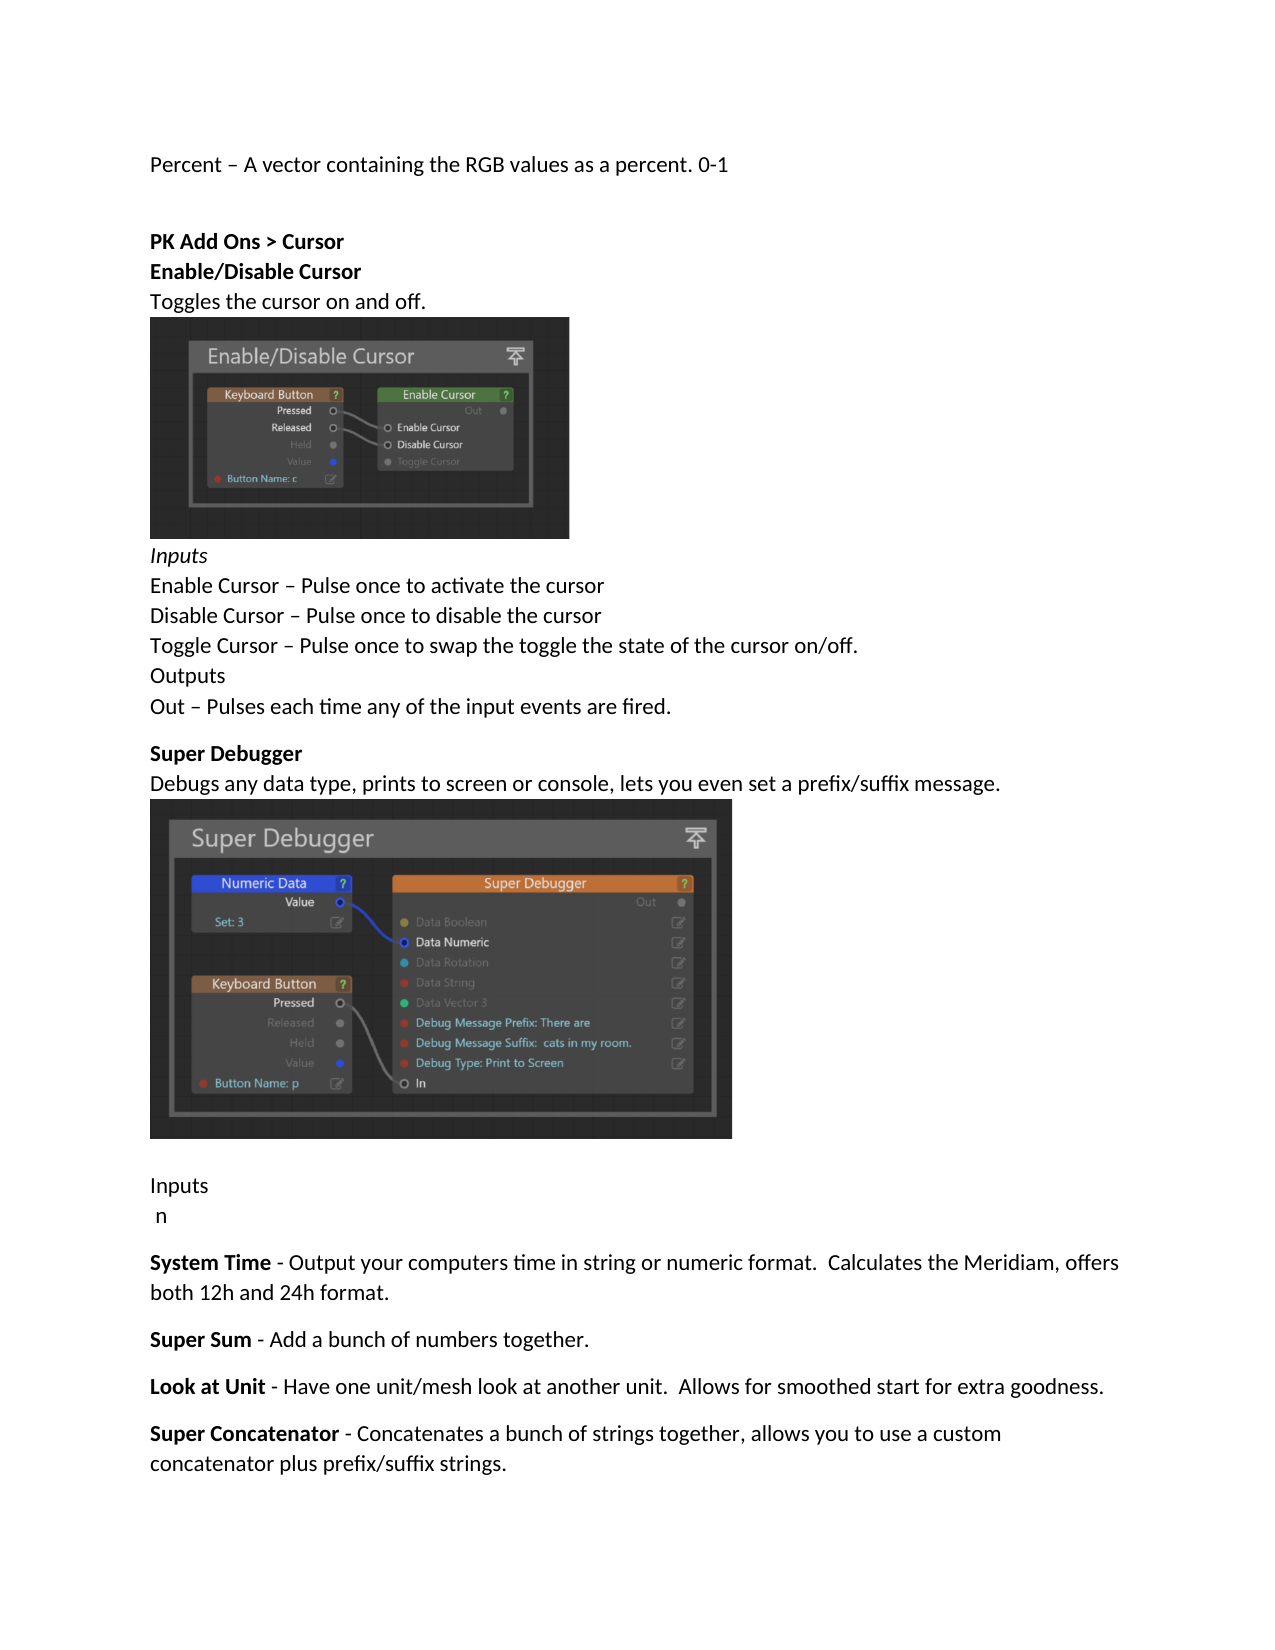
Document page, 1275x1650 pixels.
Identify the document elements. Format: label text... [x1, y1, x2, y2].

picture [150, 317, 570, 539]
text Super Sum - Add a bunch of numbers together. [150, 1325, 1125, 1353]
text PK Add Ons > Cursor Enable/Disable Cursor Toggles the cursor on and off. Inputs Enable Cursor – Pulse once to activate the cursor Disable Cursor – Pulse once to disable the cursor Toggle Cursor – Pulse once to swap the toggle the state of the cursor on/off. Outputs Out – Pulses each time any of the input events are fired. [150, 227, 1125, 720]
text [150, 150, 1125, 208]
text Look at Unit - Have one unit/mesh look at another unit. Allows for smoothed start for extra goodness. [150, 1372, 1125, 1400]
text Super Concatenator - Concatenates a bunch of strings together, allows you to use a custom concatenator plus prefix/suffix strings. [150, 1419, 1125, 1477]
text System Time - Output your computers time in string or numeric format. Calculates the Meridiam, offers both 12h and 24h format. [150, 1248, 1125, 1306]
picture [150, 799, 733, 1139]
